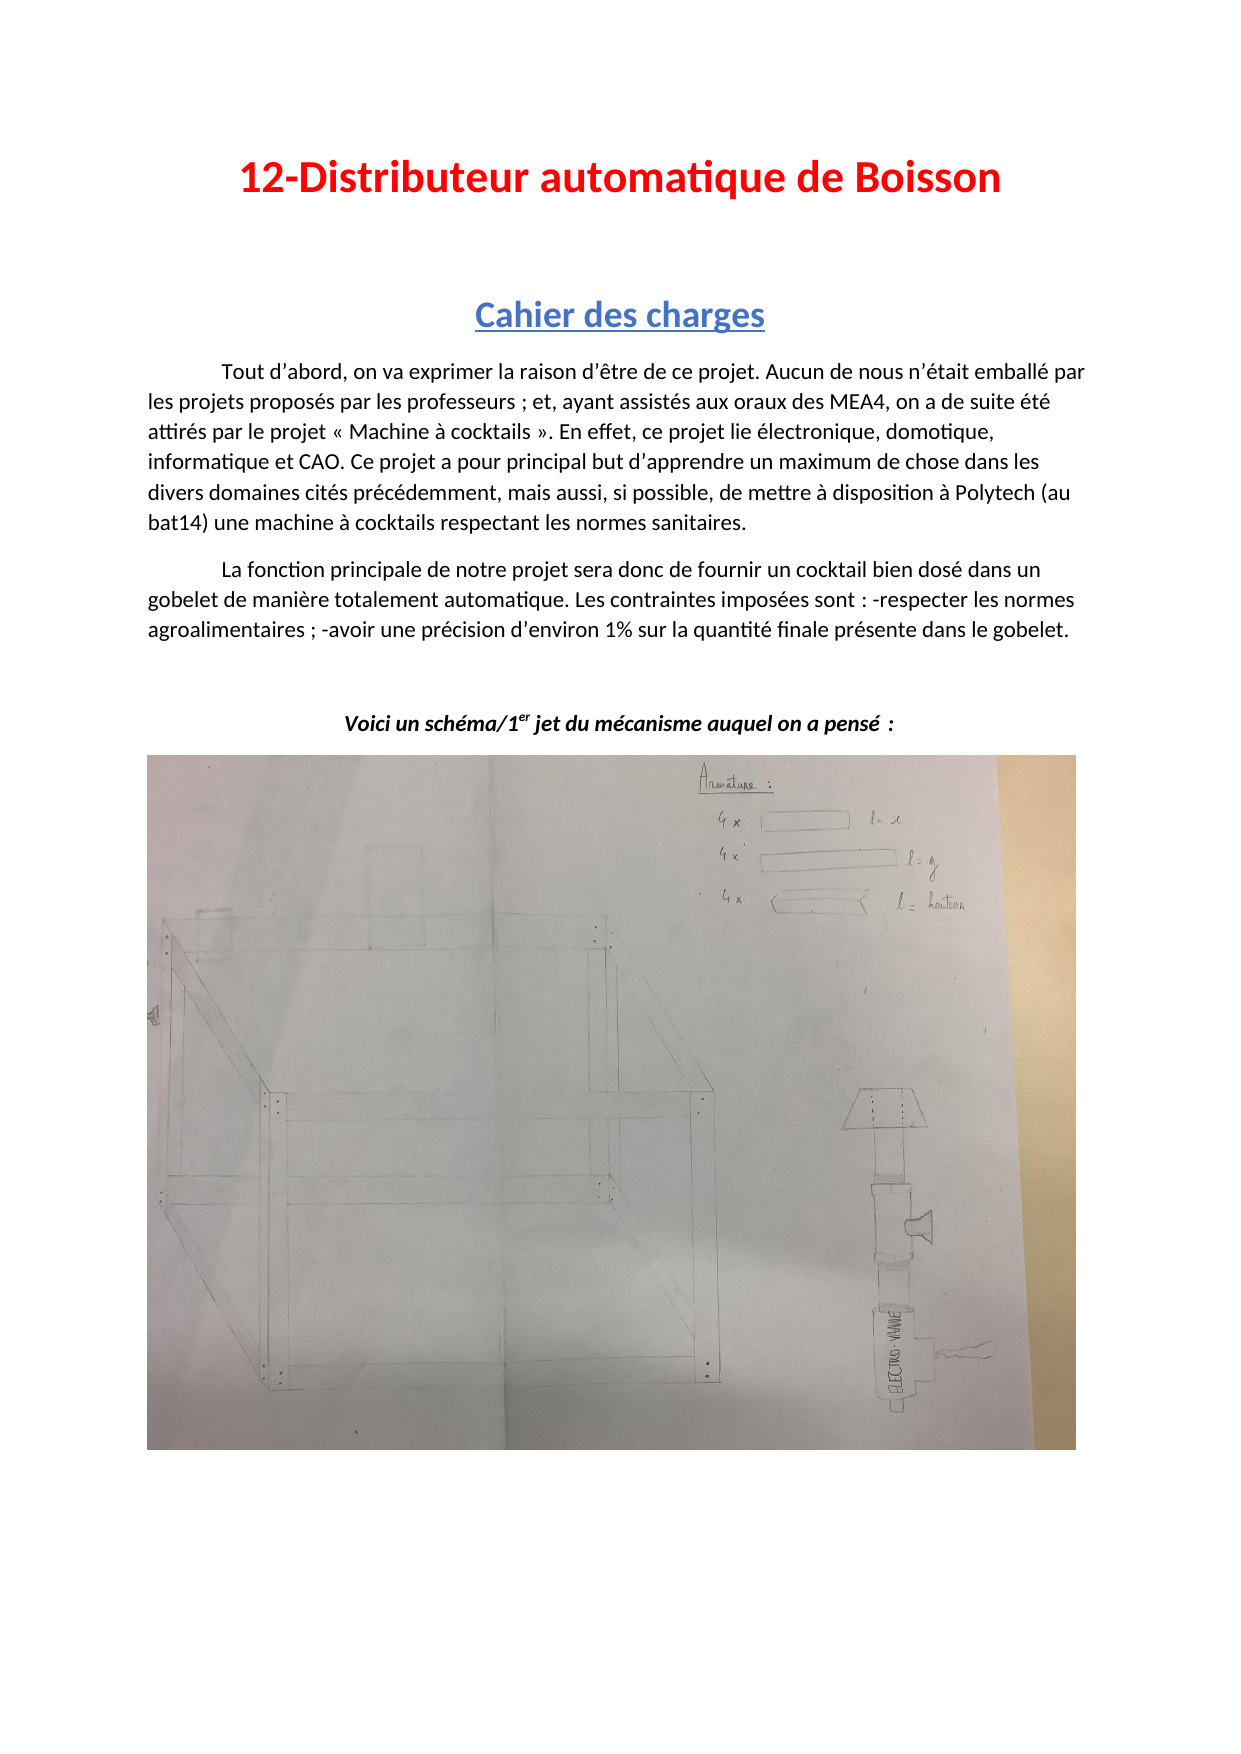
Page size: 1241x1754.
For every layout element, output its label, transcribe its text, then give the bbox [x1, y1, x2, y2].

text Tout d’abord, on va exprimer la raison d’être de ce projet. Aucun de nous n’était emballé par les projets proposés par les professeurs ; et, ayant assistés aux oraux des MEA4, on a de suite été attirés par le projet « Machine à cocktails ». En effet, ce projet lie électronique, domotique, informatique et CAO. Ce projet a pour principal but d’apprendre un maximum de chose dans les divers domaines cités précédemment, mais aussi, si possible, de mettre à disposition à Polytech (au bat14) une machine à cocktails respectant les normes sanitaires. [148, 357, 1093, 536]
text La fonction principale de notre projet sera donc de fournir un cocktail bien dosé dans un gobelet de manière totalement automatique. Les contraintes imposées sont : -respecter les normes agroalimentaires ; -avoir une précision d’environ 1% sur la quantité finale présente dans le gobelet. [148, 555, 1093, 643]
text Cahier des charges [148, 291, 1093, 337]
text Voici un schéma/1er jet du mécanisme auquel on a pensé : [148, 709, 1093, 737]
text 12-Distributeur automatique de Boisson [148, 148, 1093, 203]
picture [147, 755, 1076, 1450]
